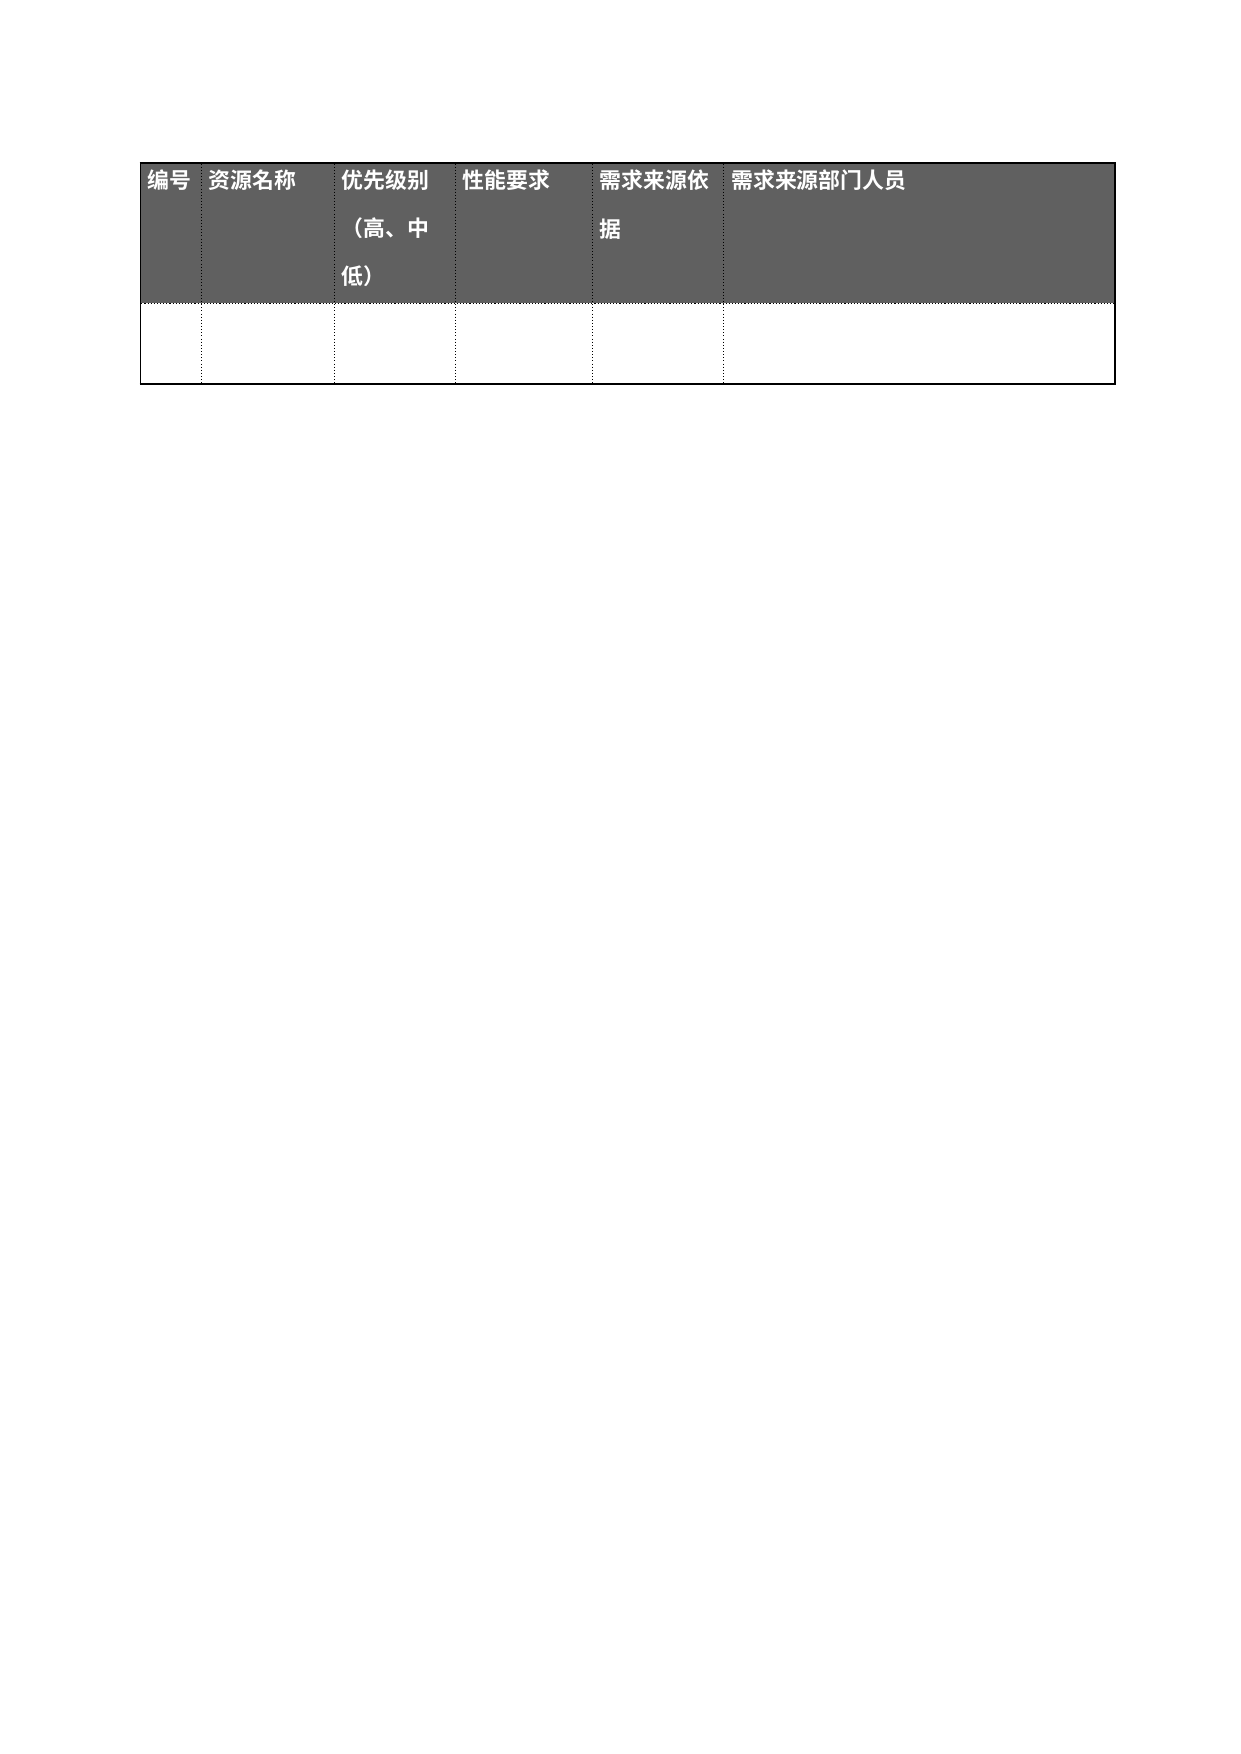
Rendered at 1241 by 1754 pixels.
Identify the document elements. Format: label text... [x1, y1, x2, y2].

table_cell [334, 303, 455, 383]
table_header 编号 [141, 164, 201, 303]
table_cell [455, 303, 592, 383]
table_header 性能要求 [455, 164, 592, 303]
table_cell [201, 303, 334, 383]
table_cell [724, 303, 1114, 383]
table_header 需求来源部门人员 [724, 164, 1114, 303]
table_header 需求来源依据 [592, 164, 724, 303]
table_cell [592, 303, 724, 383]
table_header 资源名称 [201, 164, 334, 303]
table_header 优先级别 （高、中低） [334, 164, 455, 303]
table_cell [141, 303, 201, 383]
